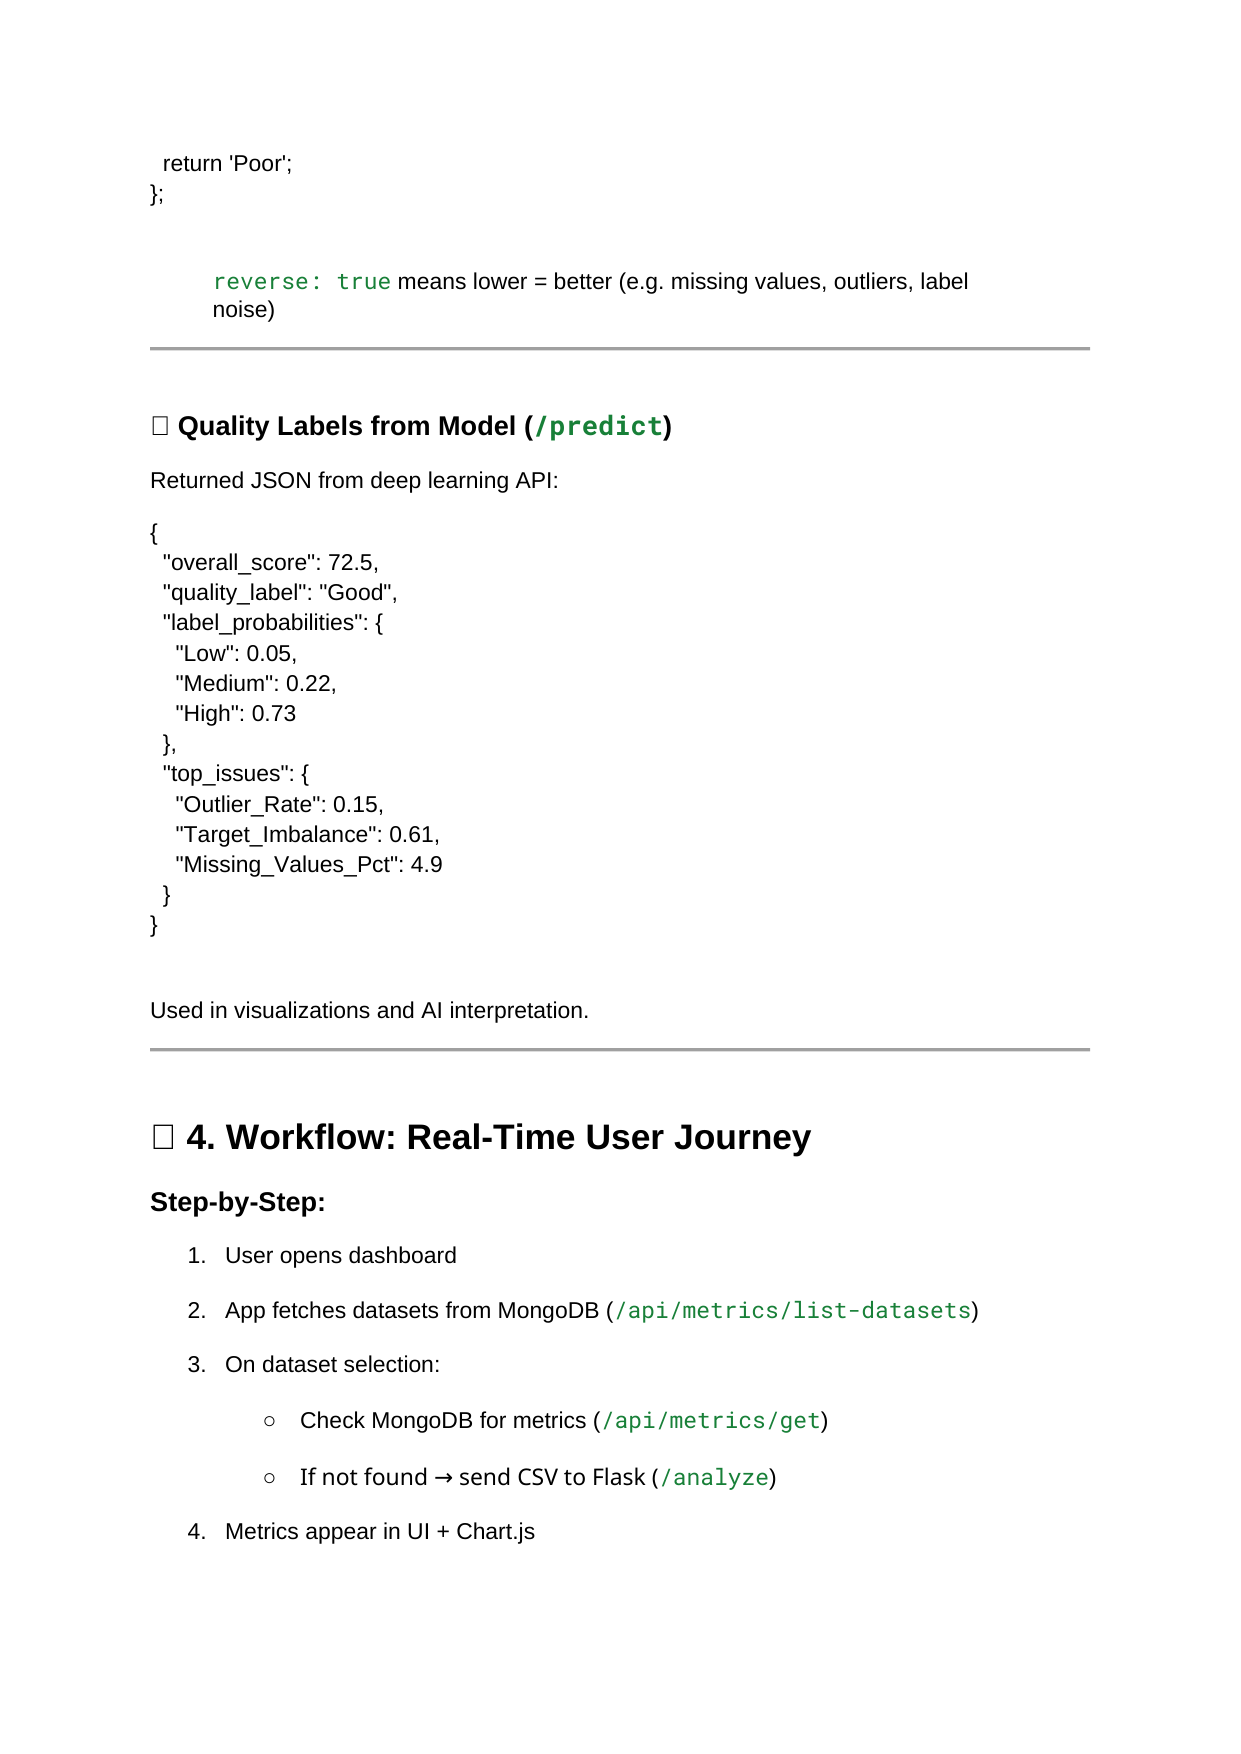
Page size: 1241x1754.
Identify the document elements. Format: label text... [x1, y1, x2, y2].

text Used in visualizations and AI interpretation. [150, 997, 1090, 1023]
text "Medium": 0.22, [150, 670, 1090, 696]
text "Outlier_Rate": 0.15, [150, 791, 1090, 817]
text "Low": 0.05, [150, 639, 1090, 666]
list User opens dashboard [187, 1242, 1090, 1295]
list On dataset selection: [187, 1351, 1090, 1404]
text "Target_Imbalance": 0.61, [150, 821, 1090, 847]
text { [150, 519, 1090, 545]
list If not found → send CSV to Flask (/analyze) [262, 1461, 1090, 1518]
text reverse: true means lower = better (e.g. missing values, outliers, label noise) [212, 266, 1028, 322]
text } [150, 911, 1090, 938]
text "Missing_Values_Pct": 4.9 [150, 851, 1090, 877]
text return 'Poor'; [150, 150, 1090, 176]
subtitle Step-by-Step: [150, 1186, 1090, 1217]
text "High": 0.73 [150, 700, 1090, 726]
text } [150, 881, 1090, 907]
text "quality_label": "Good", [150, 579, 1090, 605]
list Metrics appear in UI + Chart.js [187, 1518, 1090, 1571]
subtitle 🔁 4. Workflow: Real-Time User Journey [150, 1116, 1090, 1157]
text "overall_score": 72.5, [150, 549, 1090, 575]
list App fetches datasets from MongoDB (/api/metrics/list-datasets) [187, 1295, 1090, 1351]
text "label_probabilities": { [150, 609, 1090, 636]
text "top_issues": { [150, 760, 1090, 787]
text Returned JSON from deep learning API: [150, 467, 1090, 494]
subtitle 🔹 Quality Labels from Model (/predict) [150, 407, 1090, 442]
text }; [150, 180, 1090, 207]
text }, [150, 730, 1090, 756]
list Check MongoDB for metrics (/api/metrics/get) [262, 1404, 1090, 1461]
